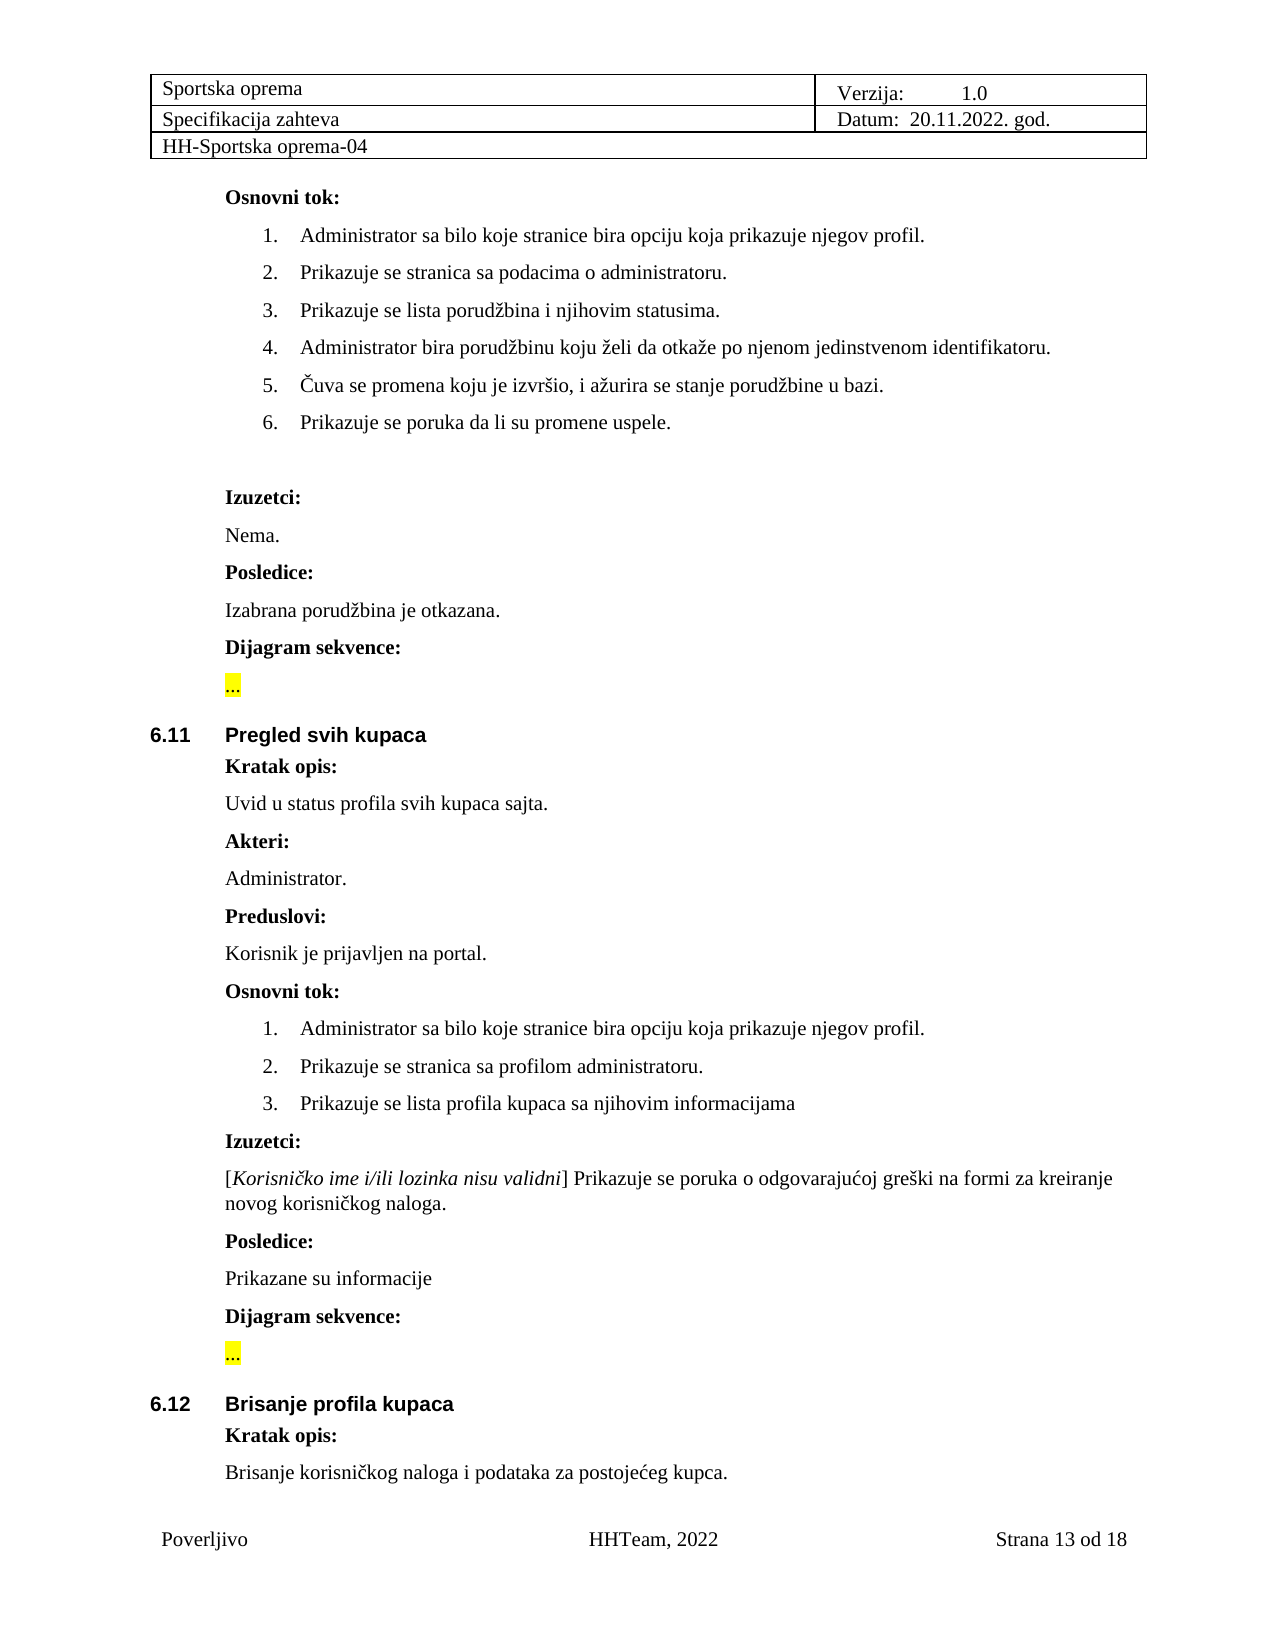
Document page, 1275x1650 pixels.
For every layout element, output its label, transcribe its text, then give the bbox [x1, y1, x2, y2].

text Nema. [225, 522, 1125, 547]
text Izabrana porudžbina je otkazana. [225, 597, 1125, 622]
text Posledice: [225, 1228, 1125, 1253]
text Posledice: [225, 559, 1125, 584]
list Prikazuje se lista porudžbina i njihovim statusima. [262, 297, 1125, 322]
subtitle Pregled svih kupaca [150, 722, 1125, 747]
text Osnovni tok: [225, 978, 1125, 1003]
list Administrator bira porudžbinu koju želi da otkaže po njenom jedinstvenom identifikatoru. [262, 334, 1125, 359]
text Kratak opis: [225, 1422, 1125, 1447]
text [Korisničko ime i/ili lozinka nisu validni] Prikazuje se poruka o odgovarajućoj greški na formi za kreiranje novog korisničkog naloga. [225, 1165, 1125, 1215]
list Prikazuje se stranica sa profilom administratoru. [262, 1053, 1125, 1078]
text Korisnik je prijavljen na portal. [225, 940, 1125, 965]
list Prikazuje se poruka da li su promene uspele. [262, 409, 1125, 434]
text Prikazane su informacije [225, 1265, 1125, 1290]
text Dijagram sekvence: [225, 634, 1125, 659]
list Čuva se promena koju je izvršio, i ažurira se stanje porudžbine u bazi. [262, 372, 1125, 397]
text Brisanje korisničkog naloga i podataka za postojećeg kupca. [225, 1459, 1125, 1484]
list Administrator sa bilo koje stranice bira opciju koja prikazuje njegov profil. [262, 1015, 1125, 1040]
text Izuzetci: [225, 1128, 1125, 1153]
text ... [225, 1340, 1125, 1365]
text Dijagram sekvence: [225, 1303, 1125, 1328]
text ... [225, 672, 1125, 697]
text Kratak opis: [225, 753, 1125, 778]
text Preduslovi: [225, 903, 1125, 928]
text Osnovni tok: [225, 184, 1125, 209]
text Uvid u status profila svih kupaca sajta. [225, 790, 1125, 815]
list Administrator sa bilo koje stranice bira opciju koja prikazuje njegov profil. [262, 222, 1125, 247]
list Prikazuje se stranica sa podacima o administratoru. [262, 259, 1125, 284]
list Prikazuje se lista profila kupaca sa njihovim informacijama [262, 1090, 1125, 1115]
text Izuzetci: [225, 484, 1125, 509]
subtitle Brisanje profila kupaca [150, 1390, 1125, 1415]
text Akteri: [225, 828, 1125, 853]
text Administrator. [225, 865, 1125, 890]
